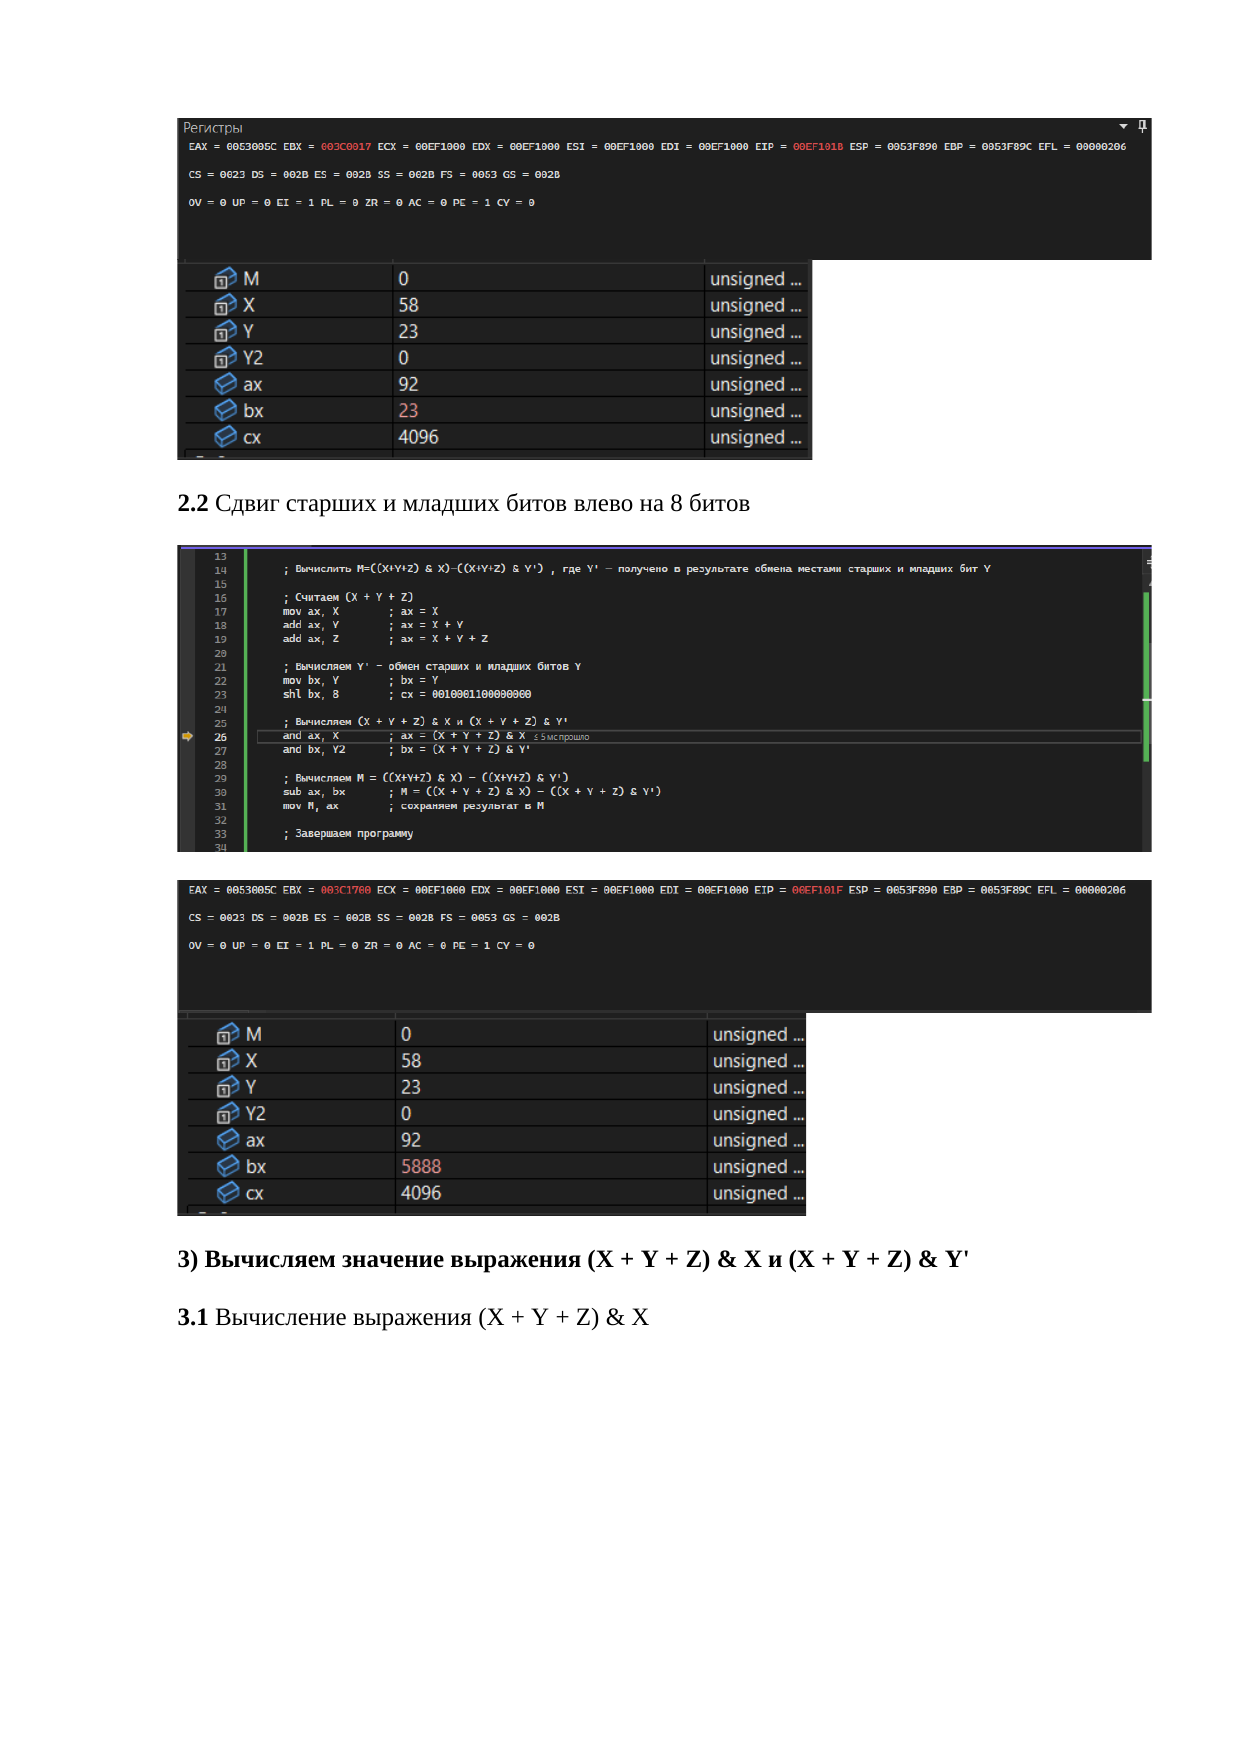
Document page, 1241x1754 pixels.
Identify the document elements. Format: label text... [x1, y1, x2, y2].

text 3) Вычисляем значение выражения (X + Y + Z) & X и (X + Y + Z) & Y' [177, 1013, 1152, 1273]
text 3.1 Вычисление выражения (X + Y + Z) & X [177, 1302, 1152, 1331]
picture [177, 118, 1152, 460]
picture [177, 545, 1152, 852]
text 2.2 Сдвиг старших и младших битов влево на 8 битов [177, 488, 1152, 517]
picture [177, 880, 1152, 1216]
